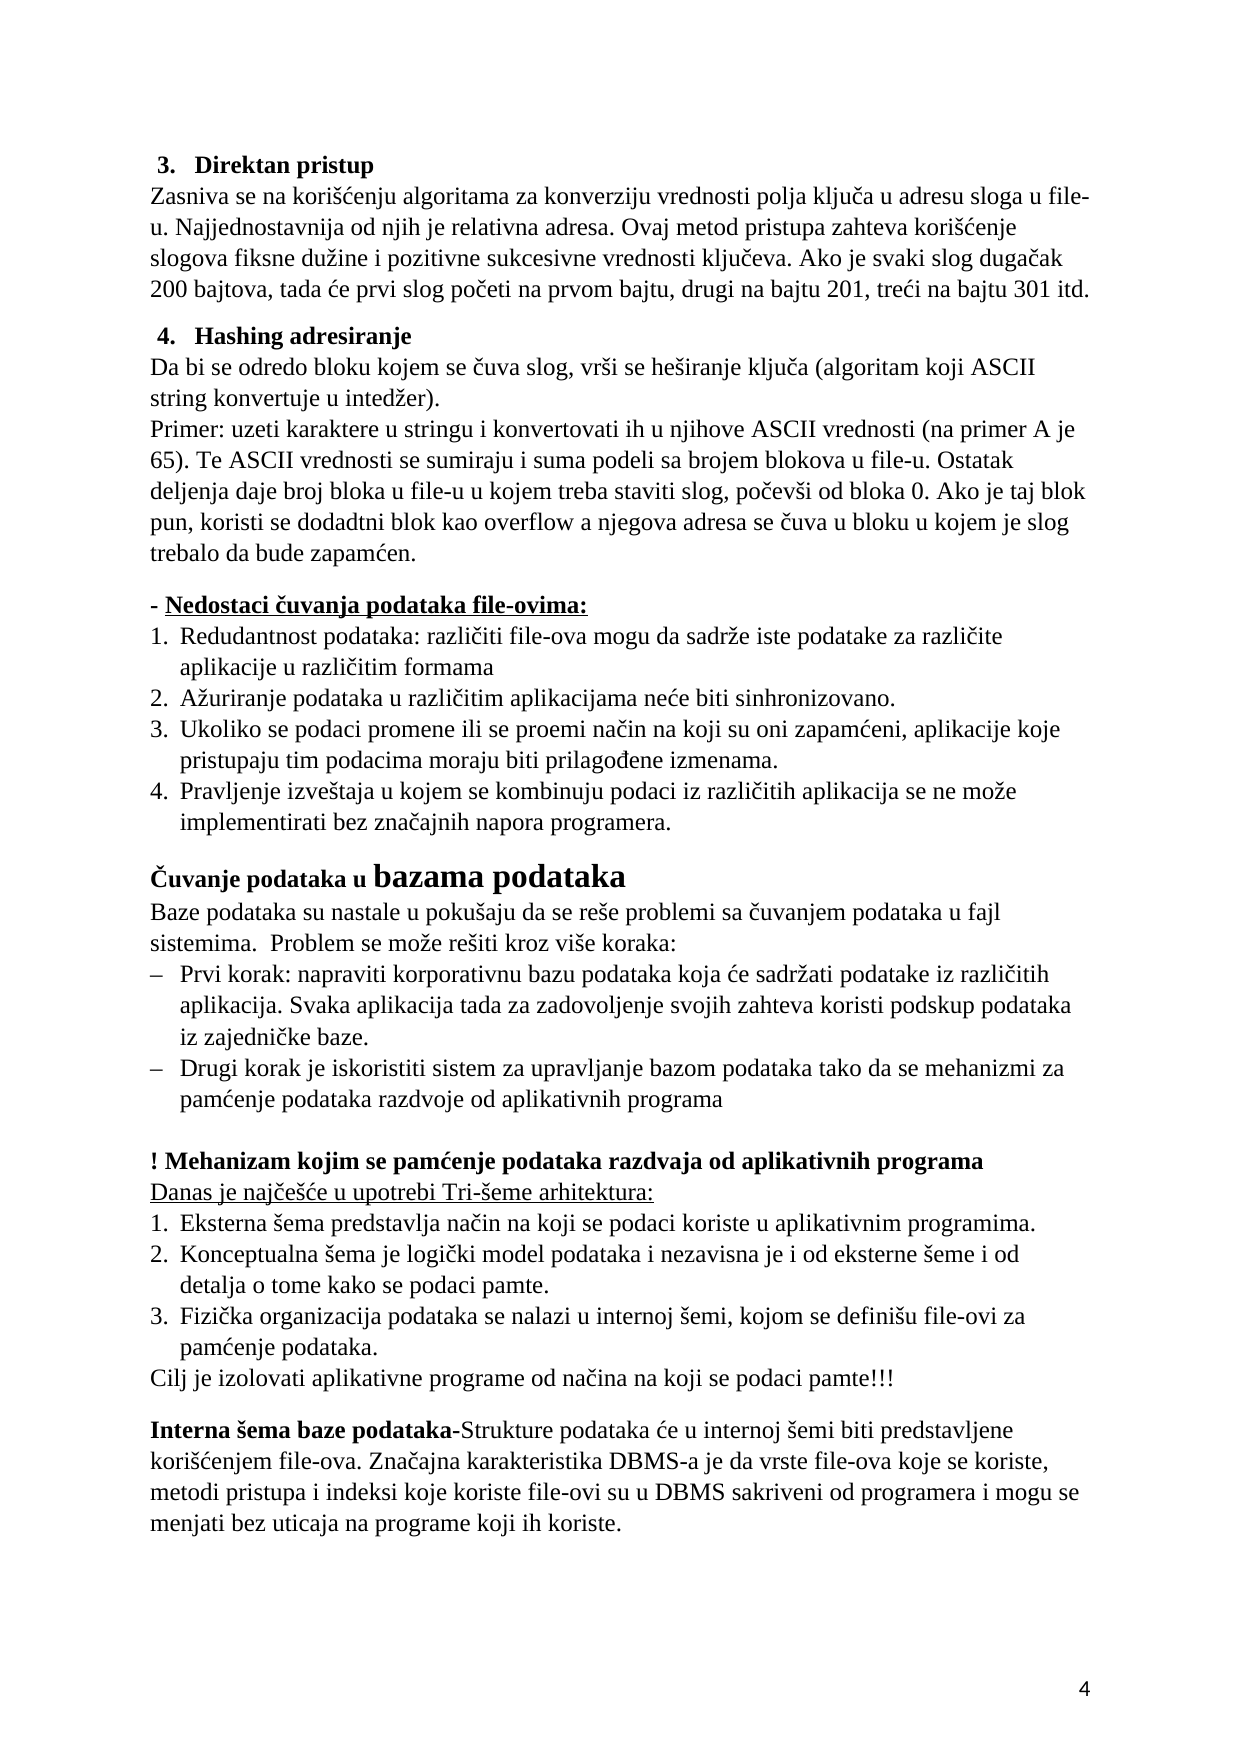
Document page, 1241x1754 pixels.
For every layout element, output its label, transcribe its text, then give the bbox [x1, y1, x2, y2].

text Zasniva se na korišćenju algoritama za konverziju vrednosti polja ključa u adresu sloga u file-u. Najjednostavnija od njih je relativna adresa. Ovaj metod pristupa zahteva korišćenje slogova fiksne dužine i pozitivne sukcesivne vrednosti ključeva. Ako je svaki slog dugačak 200 bajtova, tada će prvi slog početi na prvom bajtu, drugi na bajtu 201, treći na bajtu 301 itd. [150, 181, 1090, 303]
list Eksterna šema predstavlja način na koji se podaci koriste u aplikativnim programima. [150, 1208, 1090, 1237]
list Hashing adresiranje [157, 321, 1090, 349]
list Pravljenje izveštaja u kojem se kombinuju podaci iz različitih aplikacija se ne može implementirati bez značajnih napora programera. [150, 776, 1090, 836]
list Fizička organizacija podataka se nalazi u internoj šemi, kojom se definišu file-ovi za pamćenje podataka. [150, 1301, 1090, 1361]
list Ažuriranje podataka u različitim aplikacijama neće biti sinhronizovano. [150, 683, 1090, 712]
list Prvi korak: napraviti korporativnu bazu podataka koja će sadržati podatake iz različitih aplikacija. Svaka aplikacija tada za zadovoljenje svojih zahteva koristi podskup podataka iz zajedničke baze. [150, 959, 1090, 1050]
text Cilj je izolovati aplikativne programe od načina na koji se podaci pamte!!! [150, 1363, 1090, 1392]
list Konceptualna šema je logički model podataka i nezavisna je i od eksterne šeme i od detalja o tome kako se podaci pamte. [150, 1239, 1090, 1299]
text Danas je najčešće u upotrebi Tri-šeme arhitektura: [150, 1177, 1090, 1206]
list Redudantnost podataka: različiti file-ova mogu da sadrže iste podatake za različite aplikacije u različitim formama [150, 621, 1090, 681]
list Ukoliko se podaci promene ili se proemi način na koji su oni zapamćeni, aplikacije koje pristupaju tim podacima moraju biti prilagođene izmenama. [150, 714, 1090, 774]
text Primer: uzeti karaktere u stringu i konvertovati ih u njihove ASCII vrednosti (na primer A je 65). Te ASCII vrednosti se sumiraju i suma podeli sa brojem blokova u file-u. Ostatak deljenja daje broj bloka u file-u u kojem treba staviti slog, počevši od bloka 0. Ako je taj blok pun, koristi se dodadtni blok kao overflow a njegova adresa se čuva u bloku u kojem je slog trebalo da bude zapamćen. [150, 414, 1090, 567]
text Da bi se odredo bloku kojem se čuva slog, vrši se heširanje ključa (algoritam koji ASCII string konvertuje u intedžer). [150, 352, 1090, 412]
text Interna šema baze podataka-Strukture podataka će u internoj šemi biti predstavljene korišćenjem file-ova. Značajna karakteristika DBMS-a je da vrste file-ova koje se koriste, metodi pristupa i indeksi koje koriste file-ovi su u DBMS sakriveni od programera i mogu se menjati bez uticaja na programe koji ih koriste. [150, 1415, 1090, 1537]
list Drugi korak je iskoristiti sistem za upravljanje bazom podataka tako da se mehanizmi za pamćenje podataka razdvoje od aplikativnih programa [150, 1053, 1090, 1112]
text Baze podataka su nastale u pokušaju da se reše problemi sa čuvanjem podataka u fajl sistemima. Problem se može rešiti kroz više koraka: [150, 897, 1090, 957]
list Nedostaci čuvanja podataka file-ovima: [150, 590, 1090, 618]
text Čuvanje podataka u bazama podataka [150, 856, 1090, 894]
list Direktan pristup [157, 150, 1090, 179]
text ! Mehanizam kojim se pamćenje podataka razdvaja od aplikativnih programa [150, 1146, 1090, 1174]
